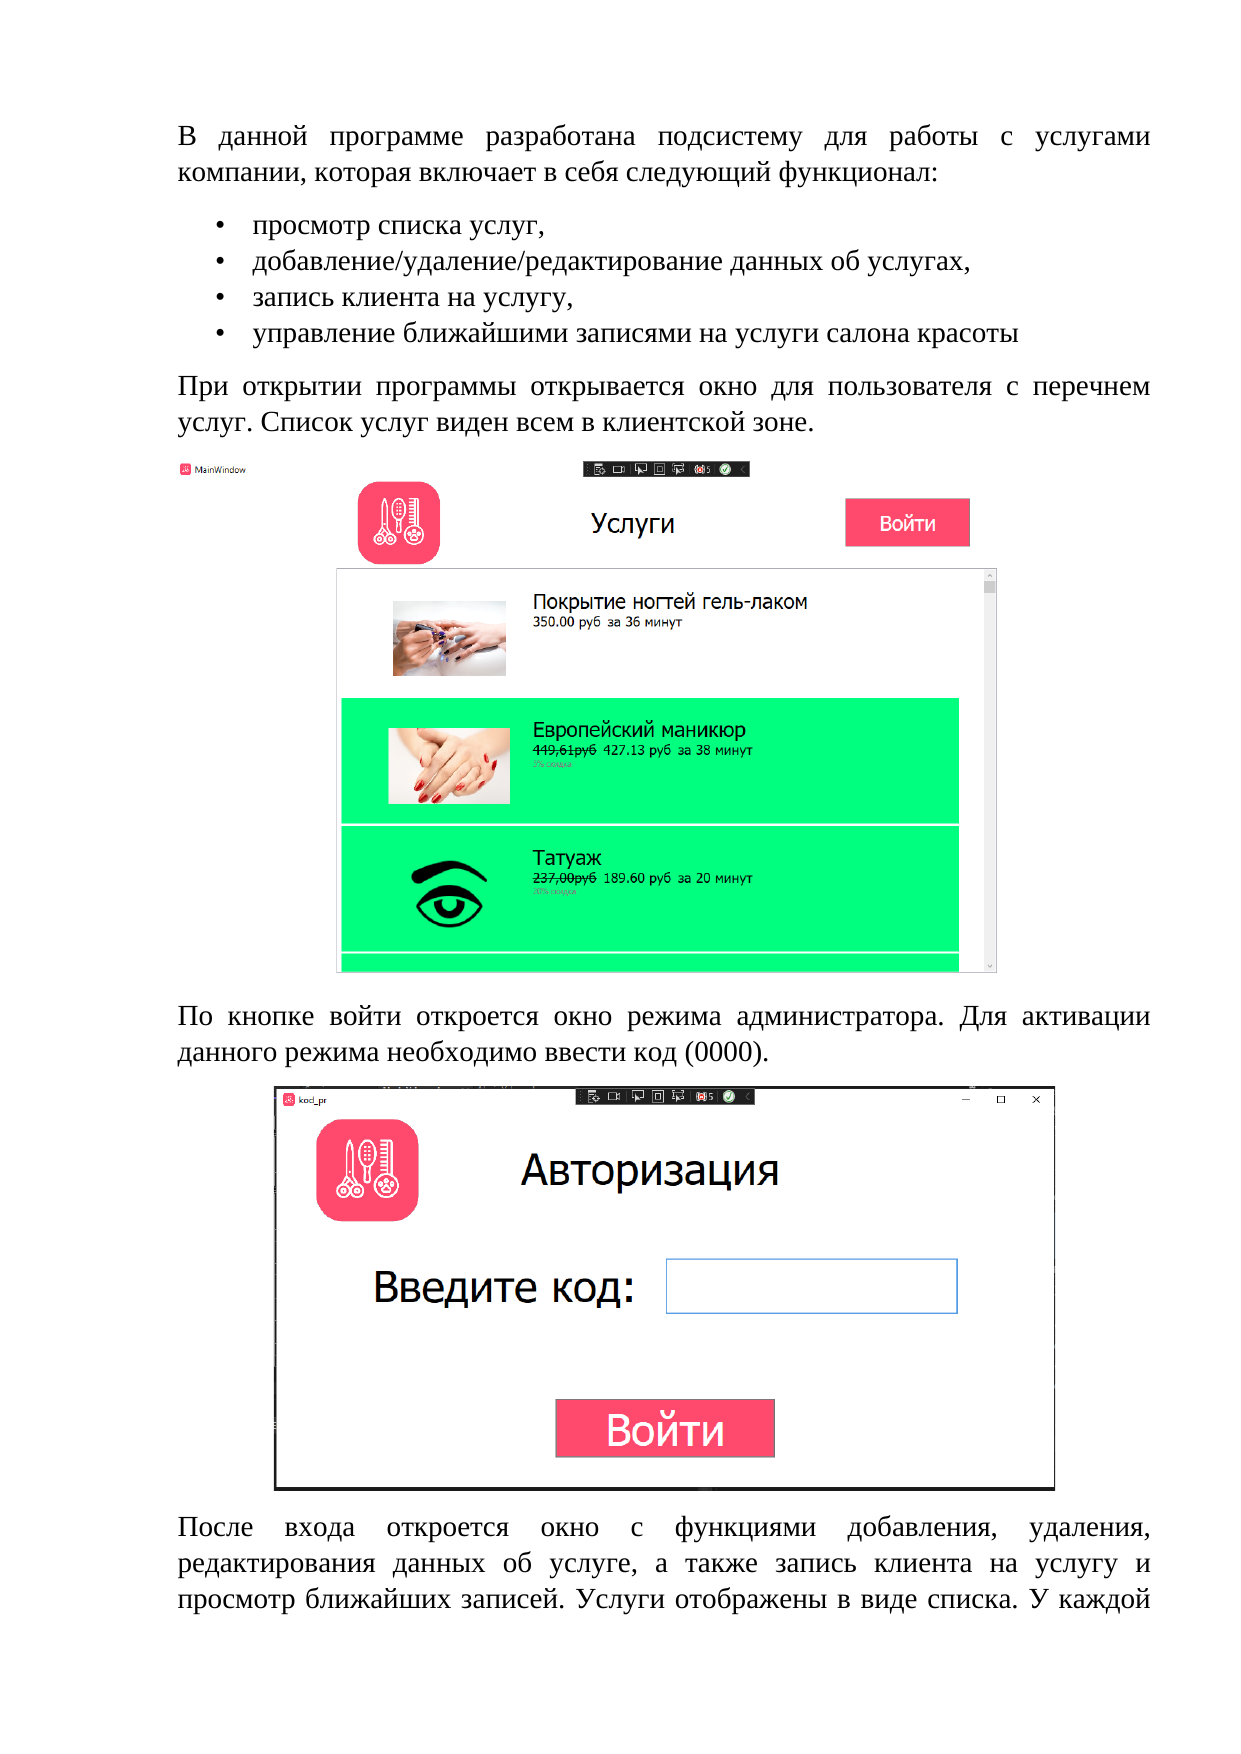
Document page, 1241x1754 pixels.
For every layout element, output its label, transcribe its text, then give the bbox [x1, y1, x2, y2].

list управление ближайшими записями на услуги салона красоты [215, 316, 1152, 349]
list просмотр списка услуг, [215, 207, 1152, 241]
picture [273, 1086, 1055, 1491]
list запись клиента на услугу, [215, 279, 1152, 313]
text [177, 1509, 1152, 1615]
text По кнопке войти откроется окно режима администратора. Для активации данного режима необходимо ввести код (0000). [177, 998, 1152, 1067]
list добавление/удаление/редактирование данных об услугах, [215, 243, 1152, 277]
text При открытии программы открывается окно для пользователя с перечнем услуг. Список услуг виден всем в клиентской зоне. [177, 368, 1152, 438]
text В данной программе разработана подсистему для работы с услугами компании, которая включает в себя следующий функционал: [177, 118, 1152, 188]
picture [178, 461, 1068, 979]
